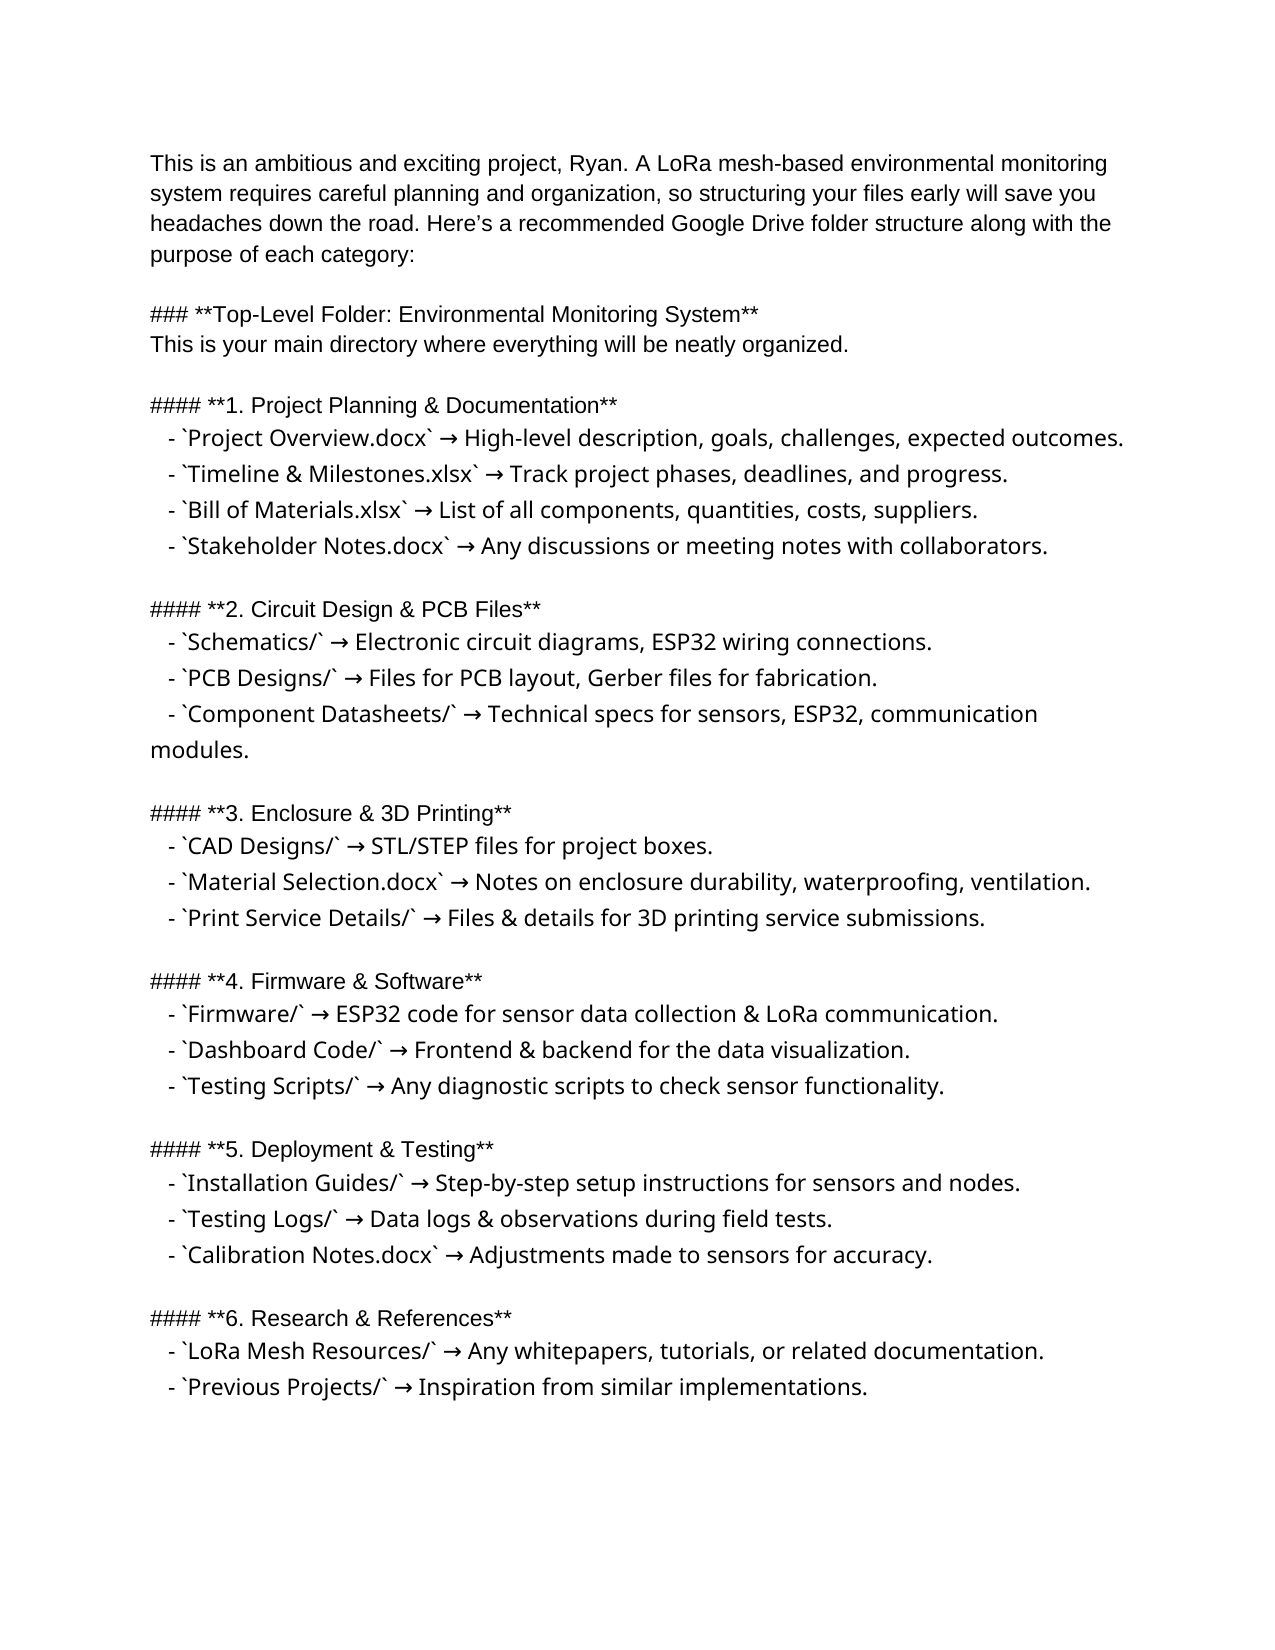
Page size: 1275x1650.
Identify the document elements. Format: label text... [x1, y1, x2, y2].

text This is an ambitious and exciting project, Ryan. A LoRa mesh-based environmental monitoring system requires careful planning and organization, so structuring your files early will save you headaches down the road. Here’s a recommended Google Drive folder structure along with the purpose of each category: [150, 150, 1125, 267]
text #### **5. Deployment & Testing** [150, 1136, 1125, 1163]
text - `Firmware/` → ESP32 code for sensor data collection & LoRa communication. [150, 998, 1125, 1030]
text - `Calibration Notes.docx` → Adjustments made to sensors for accuracy. [150, 1238, 1125, 1270]
text - `Testing Scripts/` → Any diagnostic scripts to check sensor functionality. [150, 1070, 1125, 1102]
text - `PCB Designs/` → Files for PCB layout, Gerber files for fabrication. [150, 662, 1125, 693]
text - `Timeline & Milestones.xlsx` → Track project phases, deadlines, and progress. [150, 458, 1125, 489]
text ### **Top-Level Folder: Environmental Monitoring System** [150, 301, 1125, 327]
text #### **3. Enclosure & 3D Printing** [150, 800, 1125, 826]
text This is your main directory where everything will be neatly organized. [150, 331, 1125, 358]
text - `Bill of Materials.xlsx` → List of all components, quantities, costs, suppliers. [150, 494, 1125, 525]
text - `Schematics/` → Electronic circuit diagrams, ESP32 wiring connections. [150, 626, 1125, 657]
text - `CAD Designs/` → STL/STEP files for project boxes. [150, 830, 1125, 861]
text - `Print Service Details/` → Files & details for 3D printing service submissions. [150, 902, 1125, 933]
text #### **6. Research & References** [150, 1305, 1125, 1331]
text - `Dashboard Code/` → Frontend & backend for the data visualization. [150, 1034, 1125, 1066]
text #### **1. Project Planning & Documentation** [150, 392, 1125, 418]
text - `LoRa Mesh Resources/` → Any whitepapers, tutorials, or related documentation. [150, 1335, 1125, 1366]
text - `Previous Projects/` → Inspiration from similar implementations. [150, 1371, 1125, 1402]
text #### **2. Circuit Design & PCB Files** [150, 596, 1125, 622]
text - `Project Overview.docx` → High-level description, goals, challenges, expected outcomes. [150, 422, 1125, 453]
text - `Stakeholder Notes.docx` → Any discussions or meeting notes with collaborators. [150, 530, 1125, 561]
text - `Material Selection.docx` → Notes on enclosure durability, waterproofing, ventilation. [150, 866, 1125, 897]
text #### **4. Firmware & Software** [150, 968, 1125, 994]
text - `Installation Guides/` → Step-by-step setup instructions for sensors and nodes. [150, 1167, 1125, 1198]
text - `Component Datasheets/` → Technical specs for sensors, ESP32, communication modules. [150, 698, 1125, 765]
text - `Testing Logs/` → Data logs & observations during field tests. [150, 1203, 1125, 1234]
